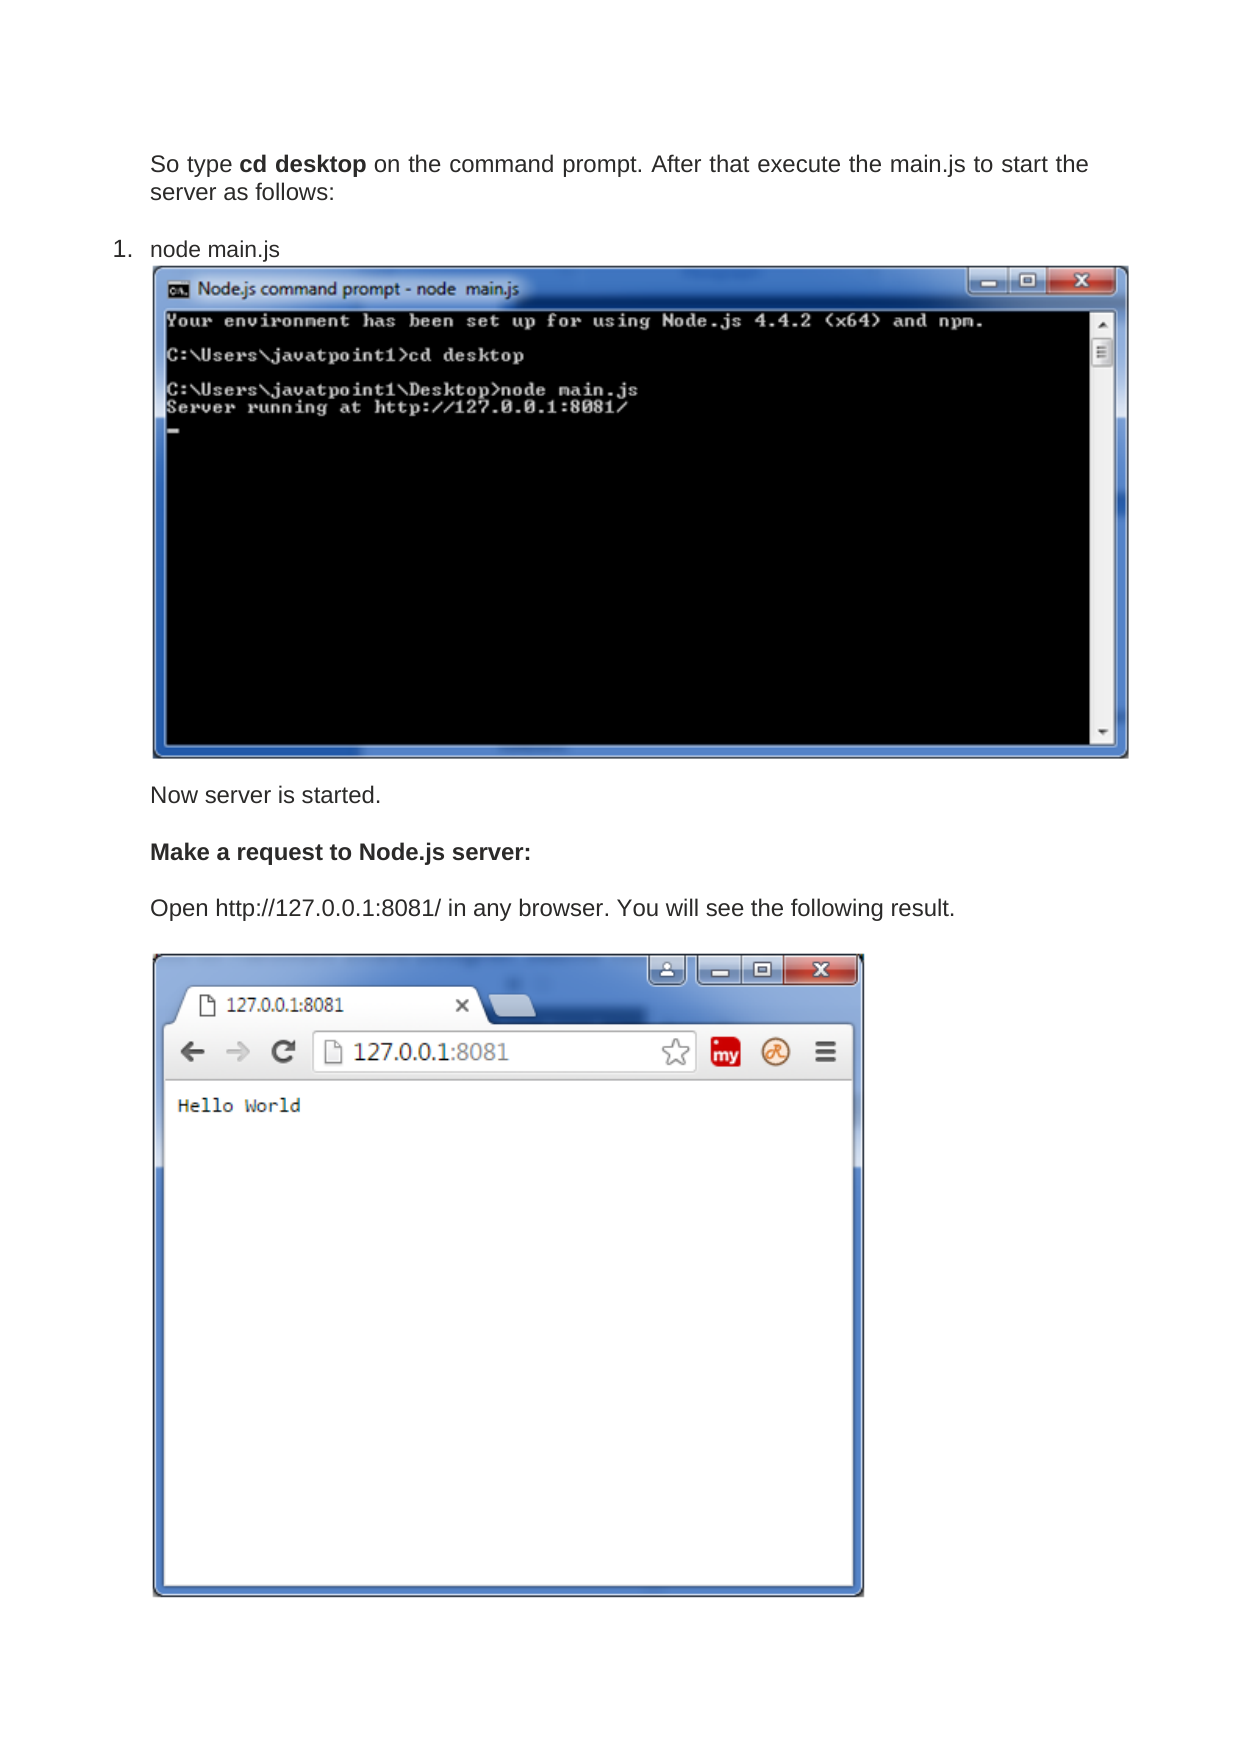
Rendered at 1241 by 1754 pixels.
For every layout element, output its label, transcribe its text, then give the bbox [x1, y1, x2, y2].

text Open http://127.0.0.1:8081/ in any browser. You will see the following result. [150, 894, 1090, 922]
text So type cd desktop on the command prompt. After that execute the main.js to start the server as follows: [150, 150, 1090, 205]
list node main.js [112, 234, 1090, 263]
picture [150, 951, 869, 1602]
picture [150, 263, 1132, 762]
text Make a request to Node.js server: [150, 838, 1090, 865]
text Now server is started. [150, 781, 1090, 808]
